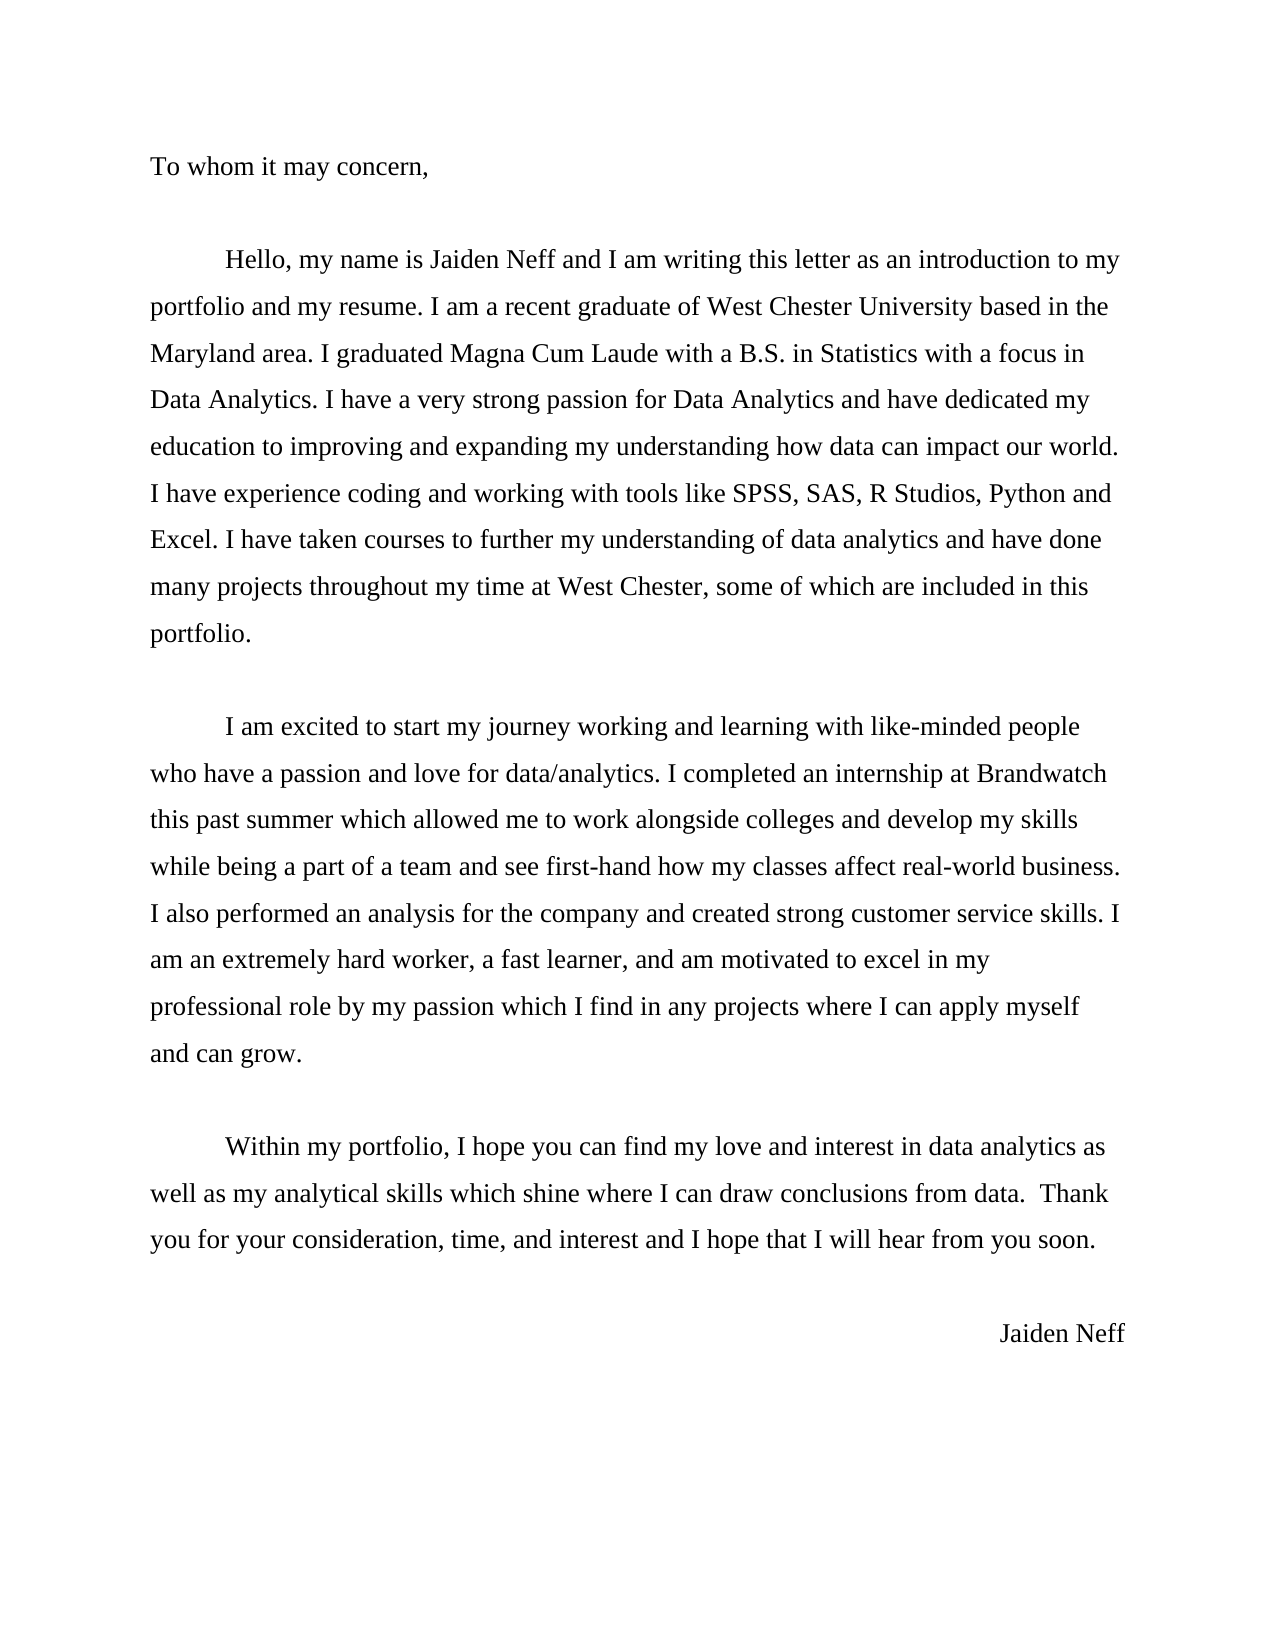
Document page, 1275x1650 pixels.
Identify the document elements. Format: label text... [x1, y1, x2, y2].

text I am excited to start my journey working and learning with like-minded people who have a passion and love for data/analytics. I completed an internship at Brandwatch this past summer which allowed me to work alongside colleges and develop my skills while being a part of a team and see first-hand how my classes affect real-world business. I also performed an analysis for the company and created strong customer service skills. I am an extremely hard worker, a fast learner, and am motivated to excel in my professional role by my passion which I find in any projects where I can apply myself and can grow. [150, 710, 1125, 1068]
text To whom it may concern, [150, 150, 1125, 181]
text Within my portfolio, I hope you can find my love and interest in data analytics as well as my analytical skills which shine where I can draw conclusions from data. Thank you for your consideration, time, and interest and I hope that I will hear from you soon. [150, 1130, 1125, 1254]
text Hello, my name is Jaiden Neff and I am writing this letter as an introduction to my portfolio and my resume. I am a recent graduate of West Chester University based in the Maryland area. I graduated Magna Cum Laude with a B.S. in Statistics with a focus in Data Analytics. I have a very strong passion for Data Analytics and have dedicated my education to improving and expanding my understanding how data can impact our world. I have experience coding and working with tools like SPSS, SAS, R Studios, Python and Excel. I have taken courses to further my understanding of data analytics and have done many projects throughout my time at West Chester, some of which are included in this portfolio. [150, 243, 1125, 648]
text Jaiden Neff [150, 1317, 1125, 1348]
